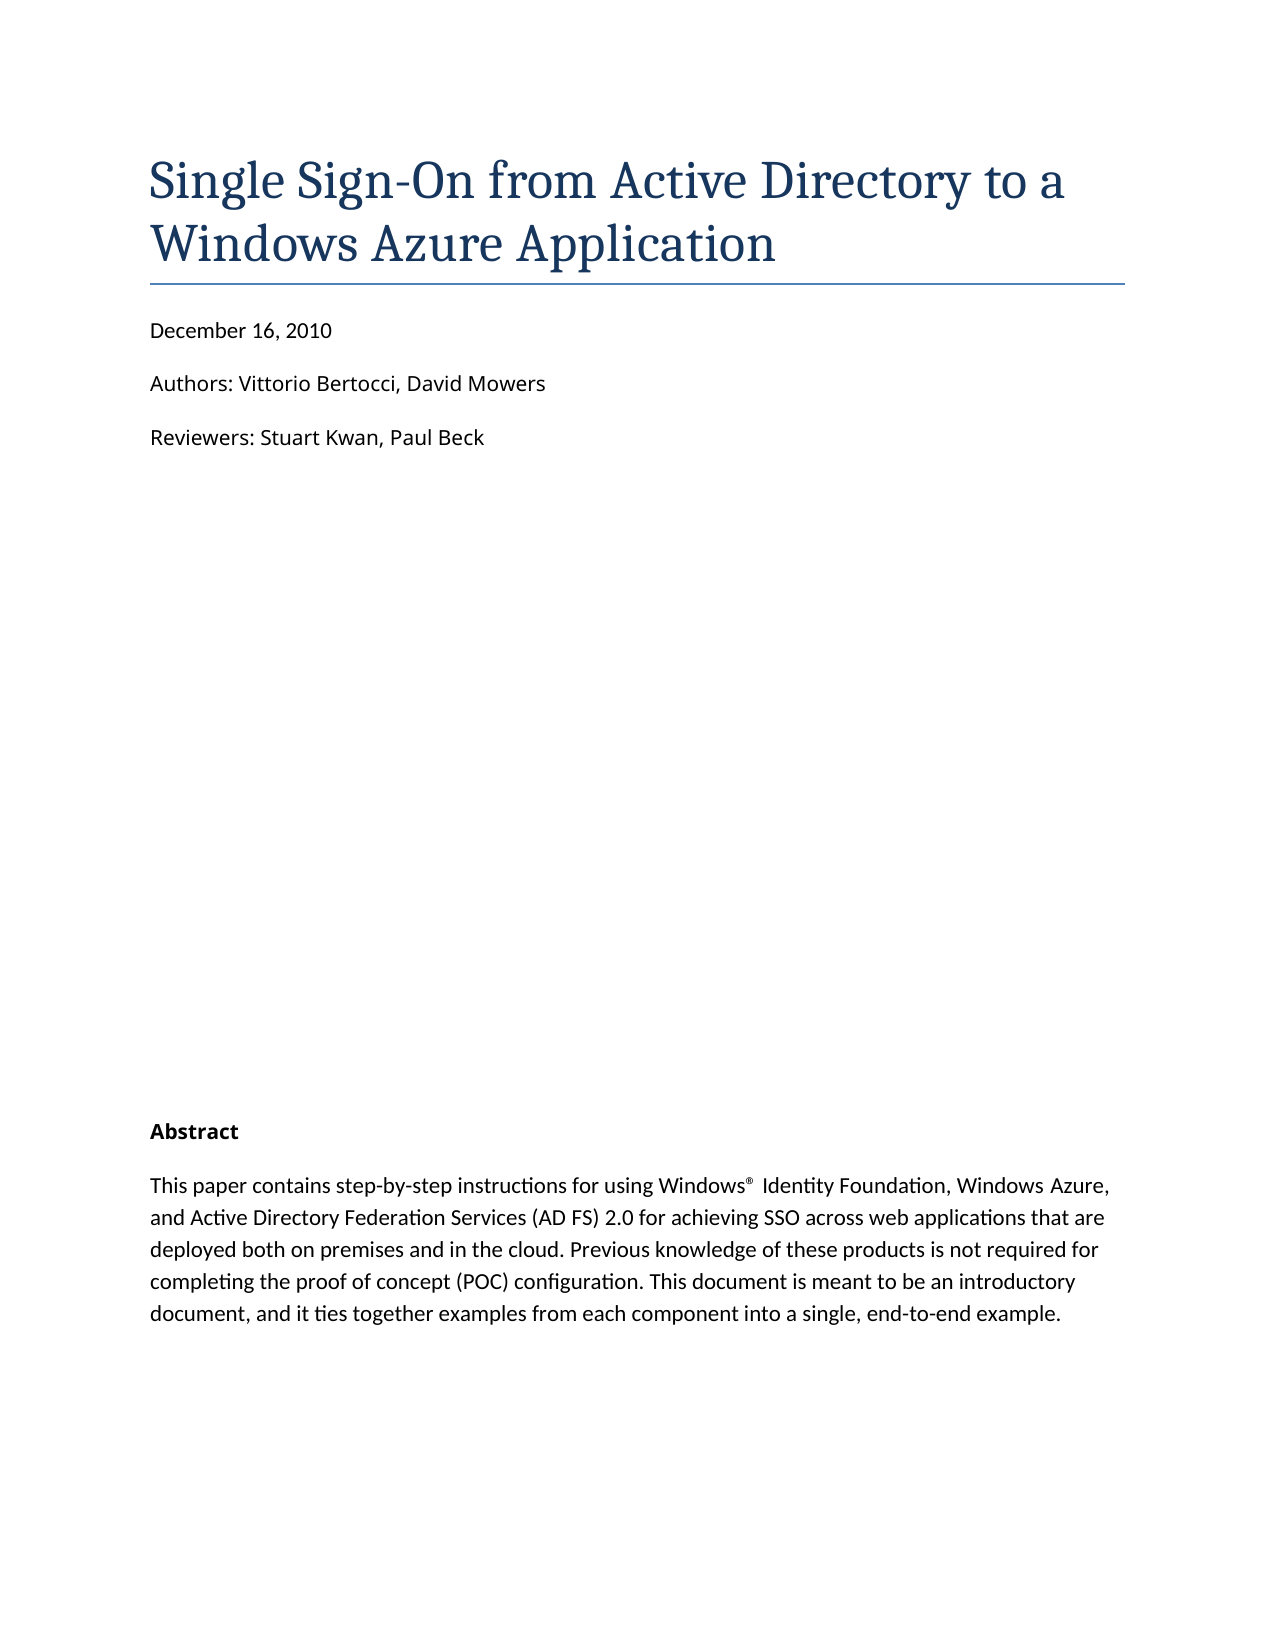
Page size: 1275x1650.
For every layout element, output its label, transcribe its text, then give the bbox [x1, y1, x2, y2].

text This paper contains step-by-step instructions for using Windows® Identity Foundation, Windows Azure, and Active Directory Federation Services (AD FS) 2.0 for achieving SSO across web applications that are deployed both on premises and in the cloud. Previous knowledge of these products is not required for completing the proof of concept (POC) configuration. This document is meant to be an introductory document, and it ties together examples from each component into a single, end-to-end example. [150, 1171, 1125, 1328]
text Abstract [150, 1117, 1125, 1146]
text Reviewers: Stuart Kwan, Paul Beck [150, 423, 1125, 451]
text December 16, 2010 [150, 316, 1125, 344]
title Single Sign-On from Active Directory to a Windows Azure Application [150, 150, 1125, 283]
text Authors: Vittorio Bertocci, David Mowers [150, 369, 1125, 398]
